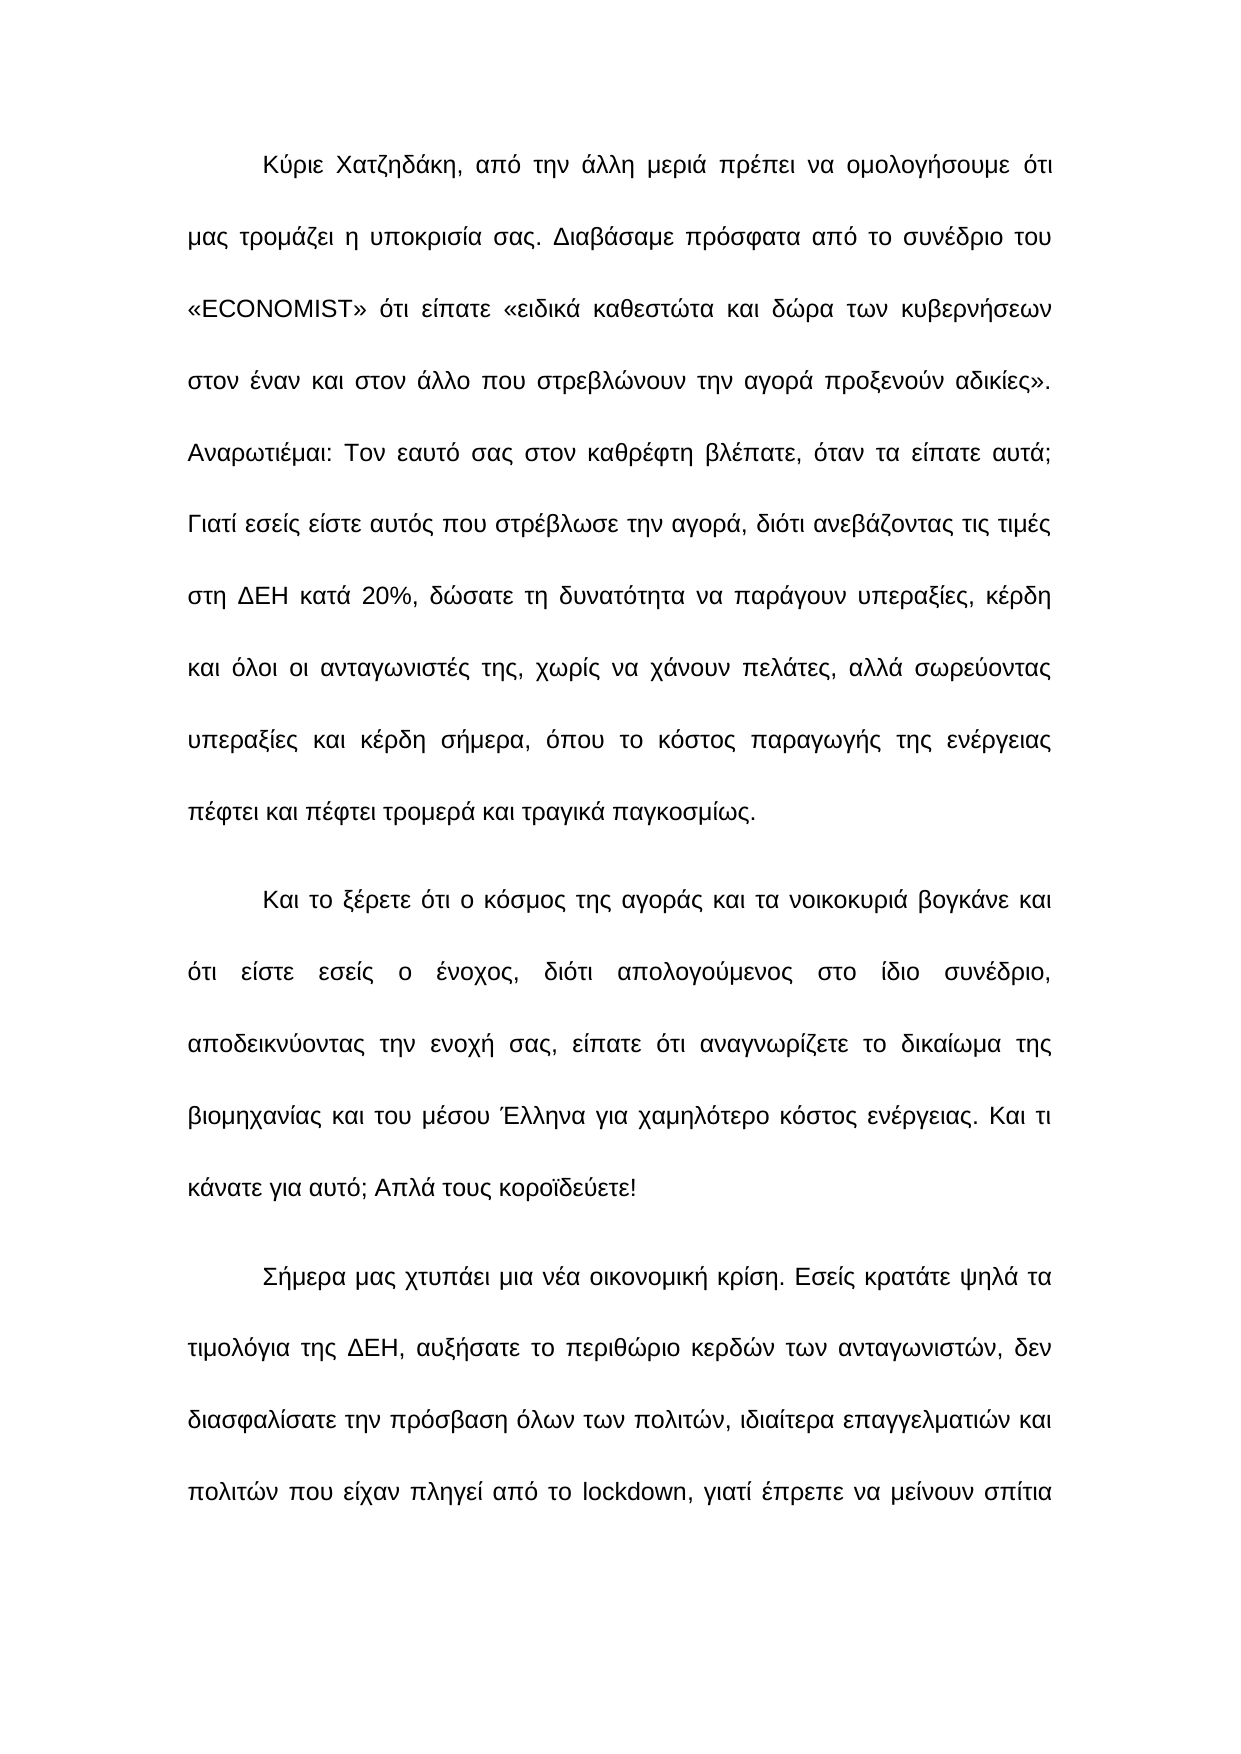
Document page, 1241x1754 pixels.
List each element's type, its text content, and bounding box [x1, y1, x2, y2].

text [187, 1261, 1053, 1506]
text Και το ξέρετε ότι ο κόσμος της αγοράς και τα νοικοκυριά βογκάνε και ότι είστε εσείς ο ένοχος, διότι απολογούμενος στο ίδιο συνέδριο, αποδεικνύοντας την ενοχή σας, είπατε ότι αναγνωρίζετε το δικαίωμα της βιομηχανίας και του μέσου Έλληνα για χαμηλότερο κόστος ενέργειας. Και τι κάνατε για αυτό; Απλά τους κοροϊδεύετε! [187, 885, 1053, 1202]
text Κύριε Χατζηδάκη, από την άλλη μεριά πρέπει να ομολογήσουμε ότι μας τρομάζει η υποκρισία σας. Διαβάσαμε πρόσφατα από το συνέδριο του «ECONOMIST» ότι είπατε «ειδικά καθεστώτα και δώρα των κυβερνήσεων στον έναν και στον άλλο που στρεβλώνουν την αγορά προξενούν αδικίες». Αναρωτιέμαι: Τον εαυτό σας στον καθρέφτη βλέπατε, όταν τα είπατε αυτά; Γιατί εσείς είστε αυτός που στρέβλωσε την αγορά, διότι ανεβάζοντας τις τιμές στη ΔΕΗ κατά 20%, δώσατε τη δυνατότητα να παράγουν υπεραξίες, κέρδη και όλοι οι ανταγωνιστές της, χωρίς να χάνουν πελάτες, αλλά σωρεύοντας υπεραξίες και κέρδη σήμερα, όπου το κόστος παραγωγής της ενέργειας πέφτει και πέφτει τρομερά και τραγικά παγκοσμίως. [187, 150, 1053, 826]
